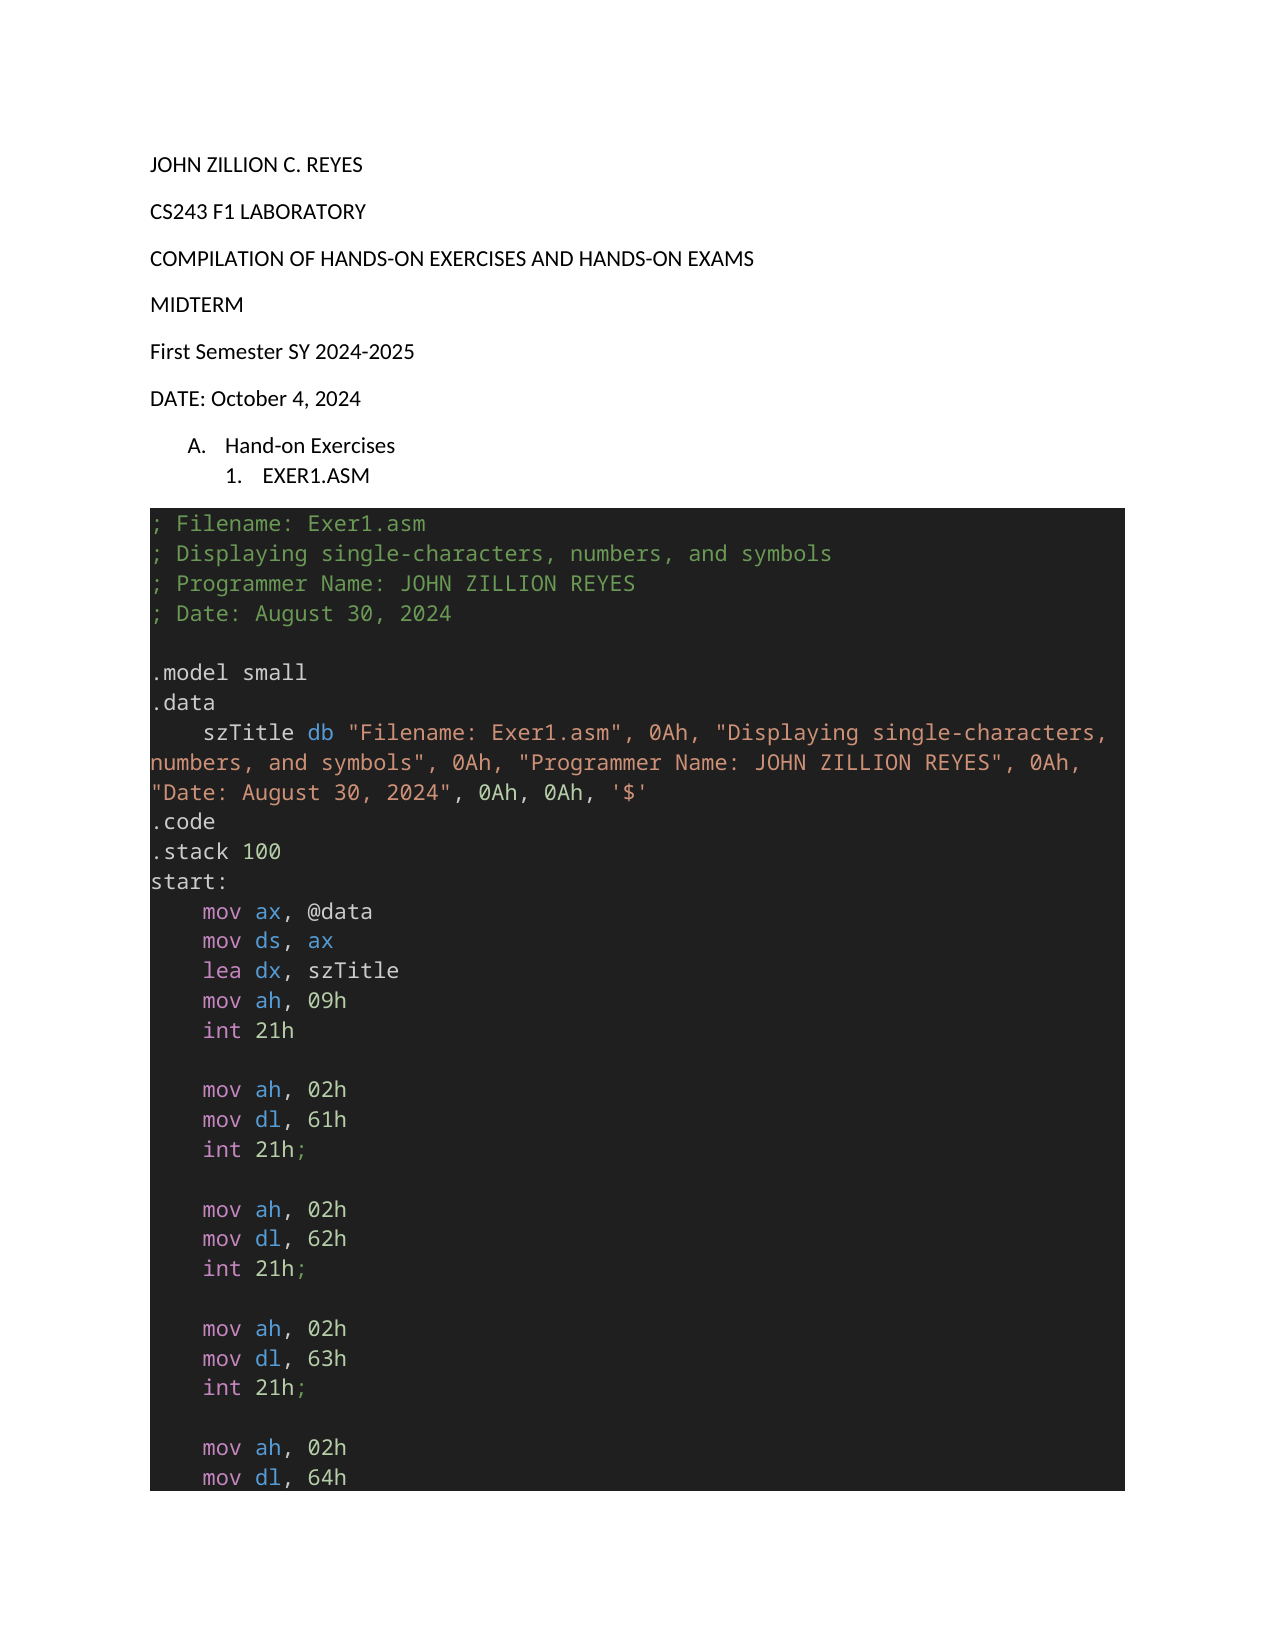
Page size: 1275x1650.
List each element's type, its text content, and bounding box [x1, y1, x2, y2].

text mov ah, 02h [150, 1074, 1125, 1104]
text int 21h [150, 1015, 1125, 1044]
list EXER1.ASM [225, 461, 1125, 489]
text int 21h; [150, 1372, 1125, 1402]
text mov ah, 09h [150, 985, 1125, 1015]
text CS243 F1 LABORATORY [150, 197, 1125, 225]
text szTitle db "Filename: Exer1.asm", 0Ah, "Displaying single-characters, numbers, and symbols", 0Ah, "Programmer Name: JOHN ZILLION REYES", 0Ah, "Date: August 30, 2024", 0Ah, 0Ah, '$' [150, 717, 1125, 806]
text ; Date: August 30, 2024 [150, 598, 1125, 627]
text mov ah, 02h [150, 1432, 1125, 1462]
text JOHN ZILLION C. REYES [150, 150, 1125, 178]
text mov dl, 63h [150, 1342, 1125, 1372]
text lea dx, szTitle [150, 955, 1125, 985]
text .stack 100 [150, 836, 1125, 866]
text .code [150, 806, 1125, 836]
text int 21h; [150, 1134, 1125, 1164]
list Hand-on Exercises [187, 431, 1125, 459]
text mov ax, @data [150, 896, 1125, 925]
text mov dl, 61h [150, 1104, 1125, 1134]
text First Semester SY 2024-2025 [150, 337, 1125, 366]
text COMPILATION OF HANDS-ON EXERCISES AND HANDS-ON EXAMS [150, 244, 1125, 272]
text start: [150, 866, 1125, 896]
text mov dl, 64h [150, 1462, 1125, 1491]
text DATE: October 4, 2024 [150, 384, 1125, 412]
text mov ah, 02h [150, 1193, 1125, 1223]
text .model small [150, 657, 1125, 687]
text int 21h; [150, 1253, 1125, 1283]
text ; Filename: Exer1.asm [150, 508, 1125, 538]
text ; Programmer Name: JOHN ZILLION REYES [150, 568, 1125, 598]
text .data [150, 687, 1125, 717]
text mov ds, ax [150, 925, 1125, 955]
text mov dl, 62h [150, 1223, 1125, 1253]
text mov ah, 02h [150, 1313, 1125, 1342]
text ; Displaying single-characters, numbers, and symbols [150, 538, 1125, 568]
text MIDTERM [150, 291, 1125, 319]
